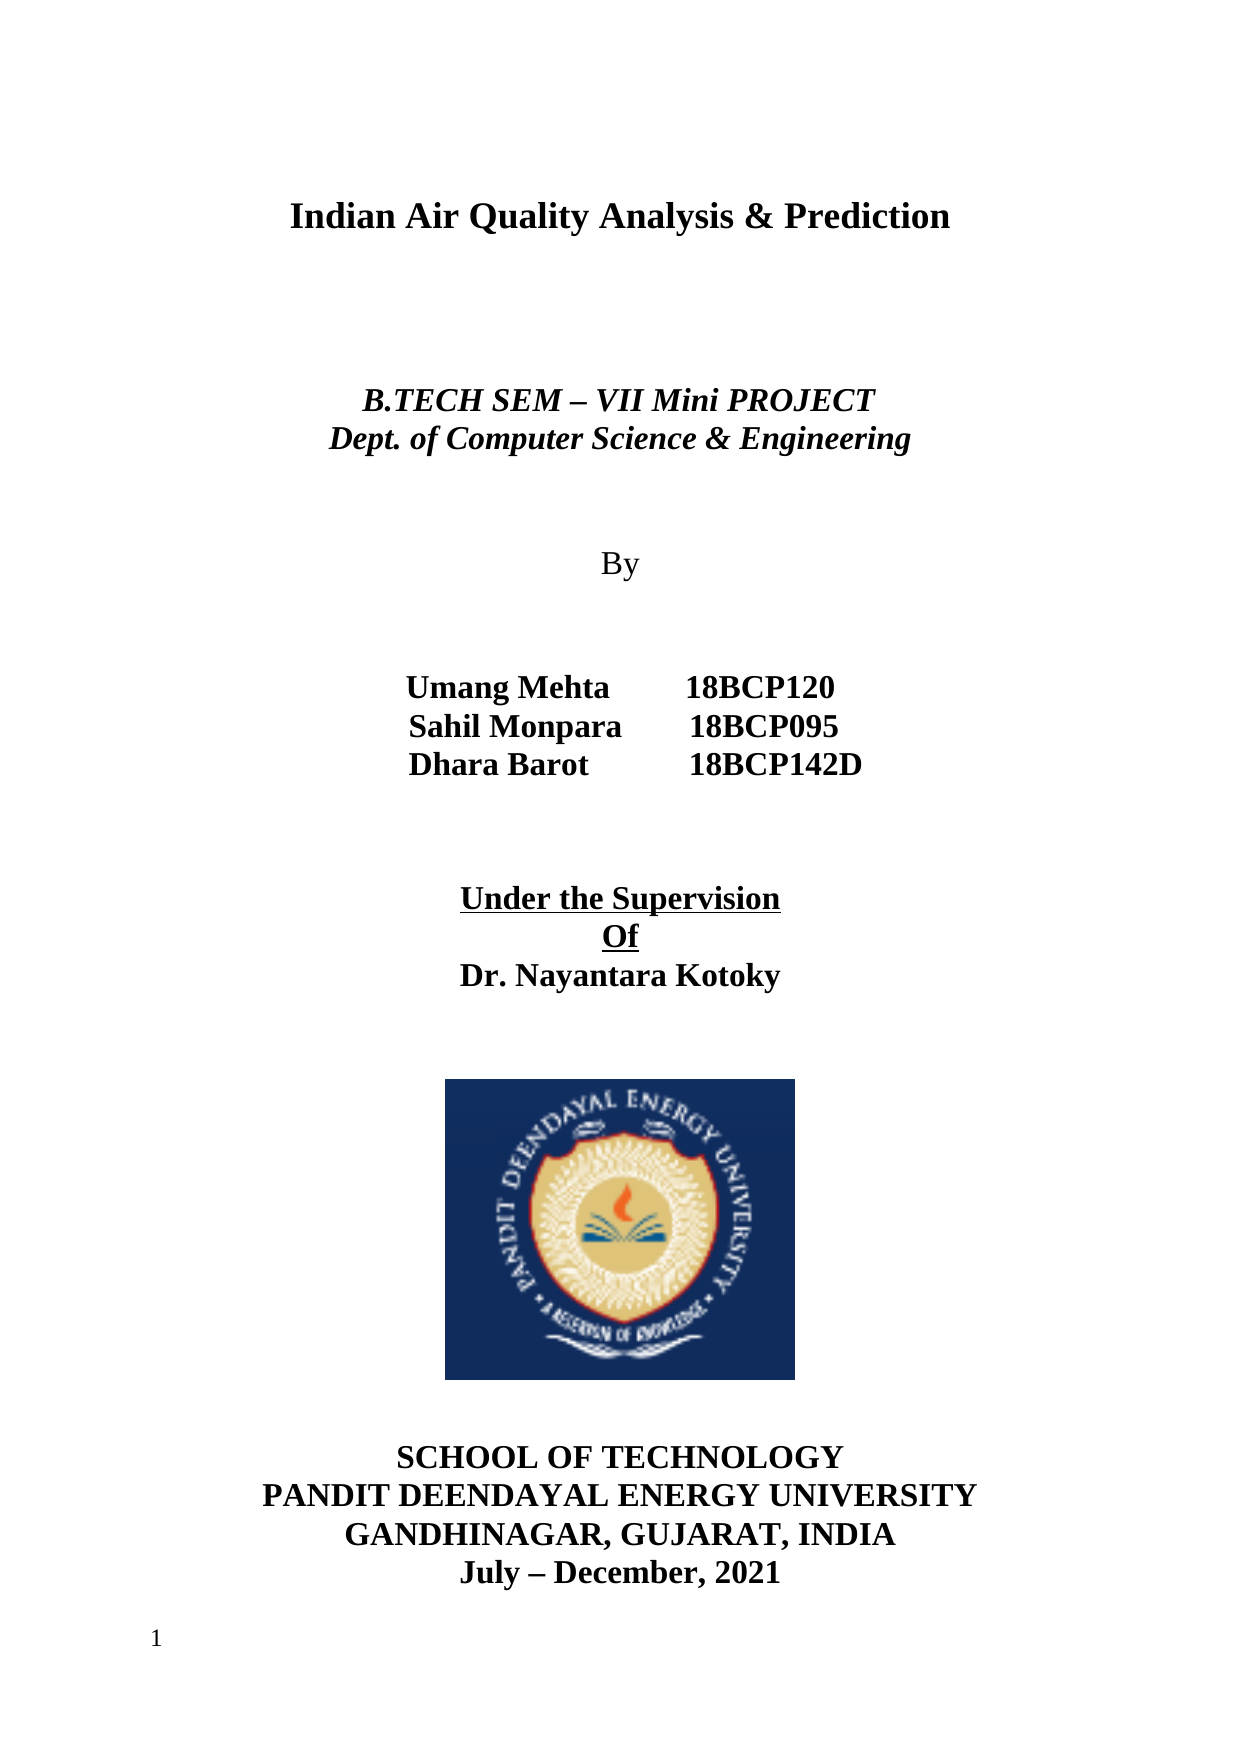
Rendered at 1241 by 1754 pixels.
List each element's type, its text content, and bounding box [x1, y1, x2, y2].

text PANDIT DEENDAYAL ENERGY UNIVERSITY [150, 1475, 1090, 1514]
text July – December, 2021 [150, 1552, 1090, 1590]
text Dr. Nayantara Kotoky [150, 955, 1090, 993]
text Dept. of Computer Science & Engineering [150, 418, 1090, 457]
text GANDHINAGAR, GUJARAT, INDIA [150, 1514, 1090, 1552]
picture [445, 1079, 795, 1380]
text Under the Supervision [150, 878, 1090, 917]
text Umang Mehta 18BCP120 [150, 667, 1090, 706]
text B.TECH SEM – VII Mini PROJECT [150, 380, 1090, 418]
text By [150, 543, 1090, 581]
text Of [150, 917, 1090, 955]
text Sahil Monpara 18BCP095 [300, 706, 1090, 744]
text SCHOOL OF TECHNOLOGY [150, 1437, 1090, 1475]
text Dhara Barot 18BCP142D [300, 744, 1090, 782]
text Indian Air Quality Analysis & Prediction [150, 150, 1090, 236]
